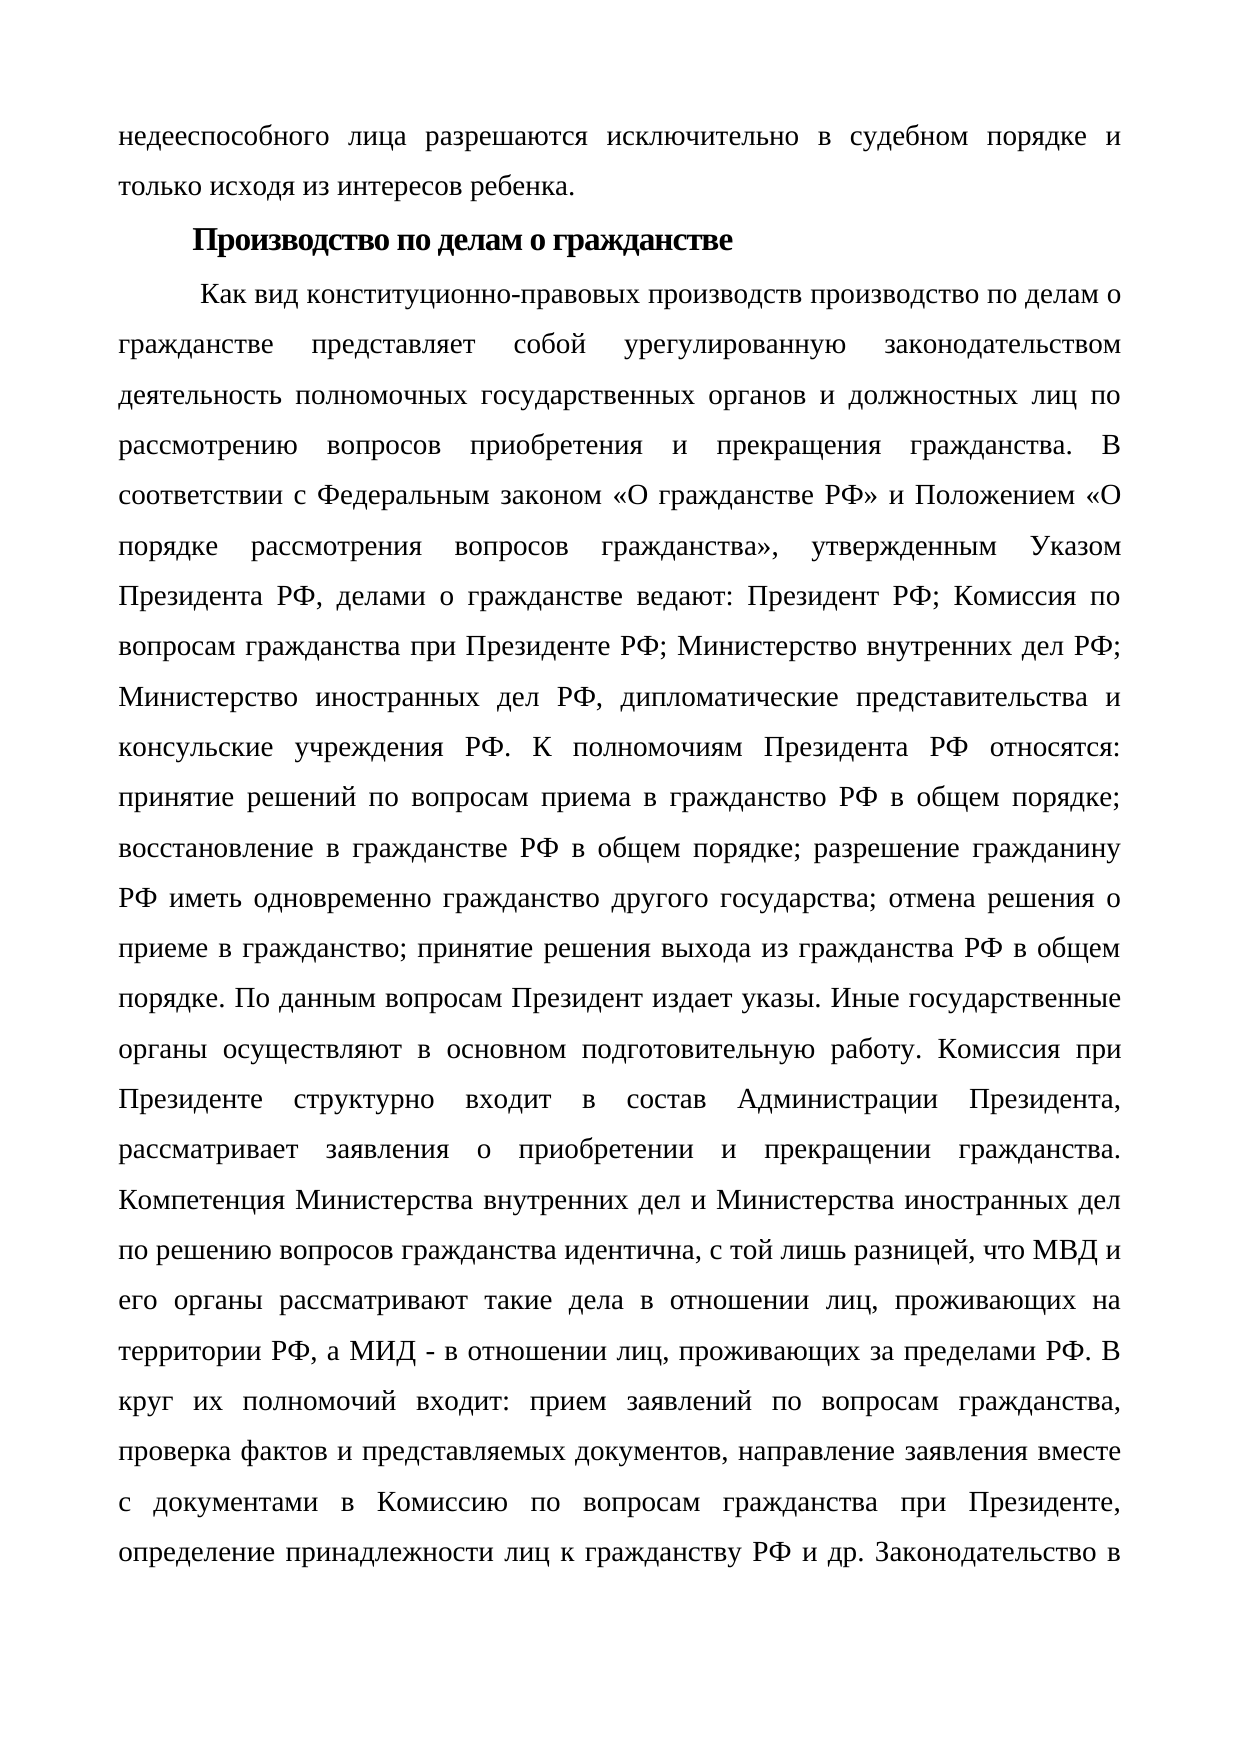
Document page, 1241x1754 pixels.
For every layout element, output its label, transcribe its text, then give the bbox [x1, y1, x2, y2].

subtitle Производство по делам о гражданстве [118, 219, 1122, 257]
